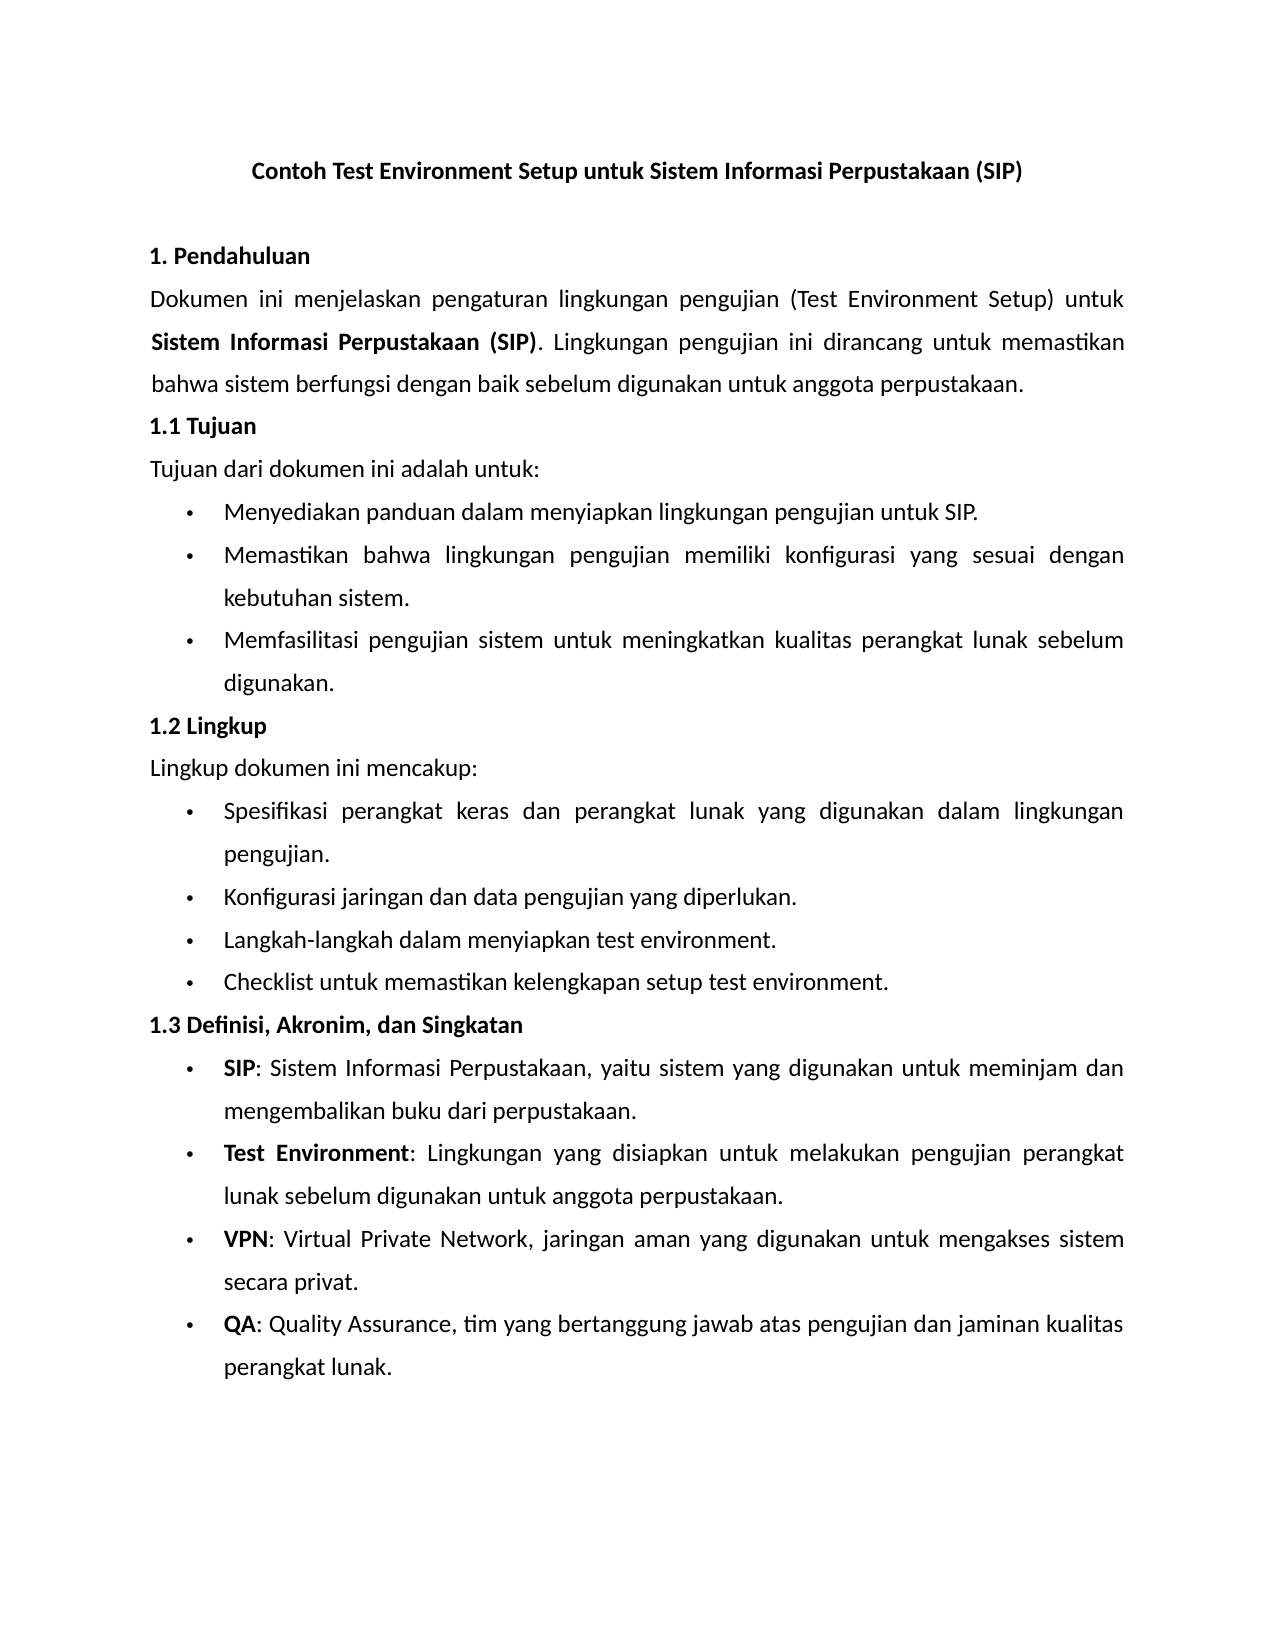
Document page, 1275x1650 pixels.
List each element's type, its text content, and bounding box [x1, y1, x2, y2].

list Spesifikasi perangkat keras dan perangkat lunak yang digunakan dalam lingkungan pengujian. [186, 795, 1125, 869]
subtitle Tujuan [148, 411, 1125, 441]
list Test Environment: Lingkungan yang disiapkan untuk melakukan pengujian perangkat lunak sebelum digunakan untuk anggota perpustakaan. [186, 1138, 1125, 1211]
list Checklist untuk memastikan kelengkapan setup test environment. [186, 967, 1125, 997]
subtitle Definisi, Akronim, dan Singkatan [148, 1009, 1125, 1040]
list SIP: Sistem Informasi Perpustakaan, yaitu sistem yang digunakan untuk meminjam dan mengembalikan buku dari perpustakaan. [186, 1052, 1125, 1125]
list VPN: Virtual Private Network, jaringan aman yang digunakan untuk mengakses sistem secara privat. [186, 1223, 1125, 1296]
text Dokumen ini menjelaskan pengaturan lingkungan pengujian (Test Environment Setup) untuk Sistem Informasi Perpustakaan (SIP). Lingkungan pengujian ini dirancang untuk memastikan bahwa sistem berfungsi dengan baik sebelum digunakan untuk anggota perpustakaan. [150, 283, 1125, 398]
list Memastikan bahwa lingkungan pengujian memiliki konfigurasi yang sesuai dengan kebutuhan sistem. [186, 539, 1125, 612]
text Lingkup dokumen ini mencakup: [150, 753, 1125, 783]
text Contoh Test Environment Setup untuk Sistem Informasi Perpustakaan (SIP) [150, 155, 1125, 186]
list Konfigurasi jaringan dan data pengujian yang diperlukan. [186, 881, 1125, 911]
list QA: Quality Assurance, tim yang bertanggung jawab atas pengujian dan jaminan kualitas perangkat lunak. [186, 1308, 1125, 1382]
list Memfasilitasi pengujian sistem untuk meningkatkan kualitas perangkat lunak sebelum digunakan. [186, 624, 1125, 698]
subtitle Pendahuluan [148, 240, 1125, 271]
list Menyediakan panduan dalam menyiapkan lingkungan pengujian untuk SIP. [186, 496, 1125, 527]
subtitle Lingkup [148, 710, 1125, 740]
list Langkah-langkah dalam menyiapkan test environment. [186, 924, 1125, 954]
text Tujuan dari dokumen ini adalah untuk: [150, 453, 1125, 484]
